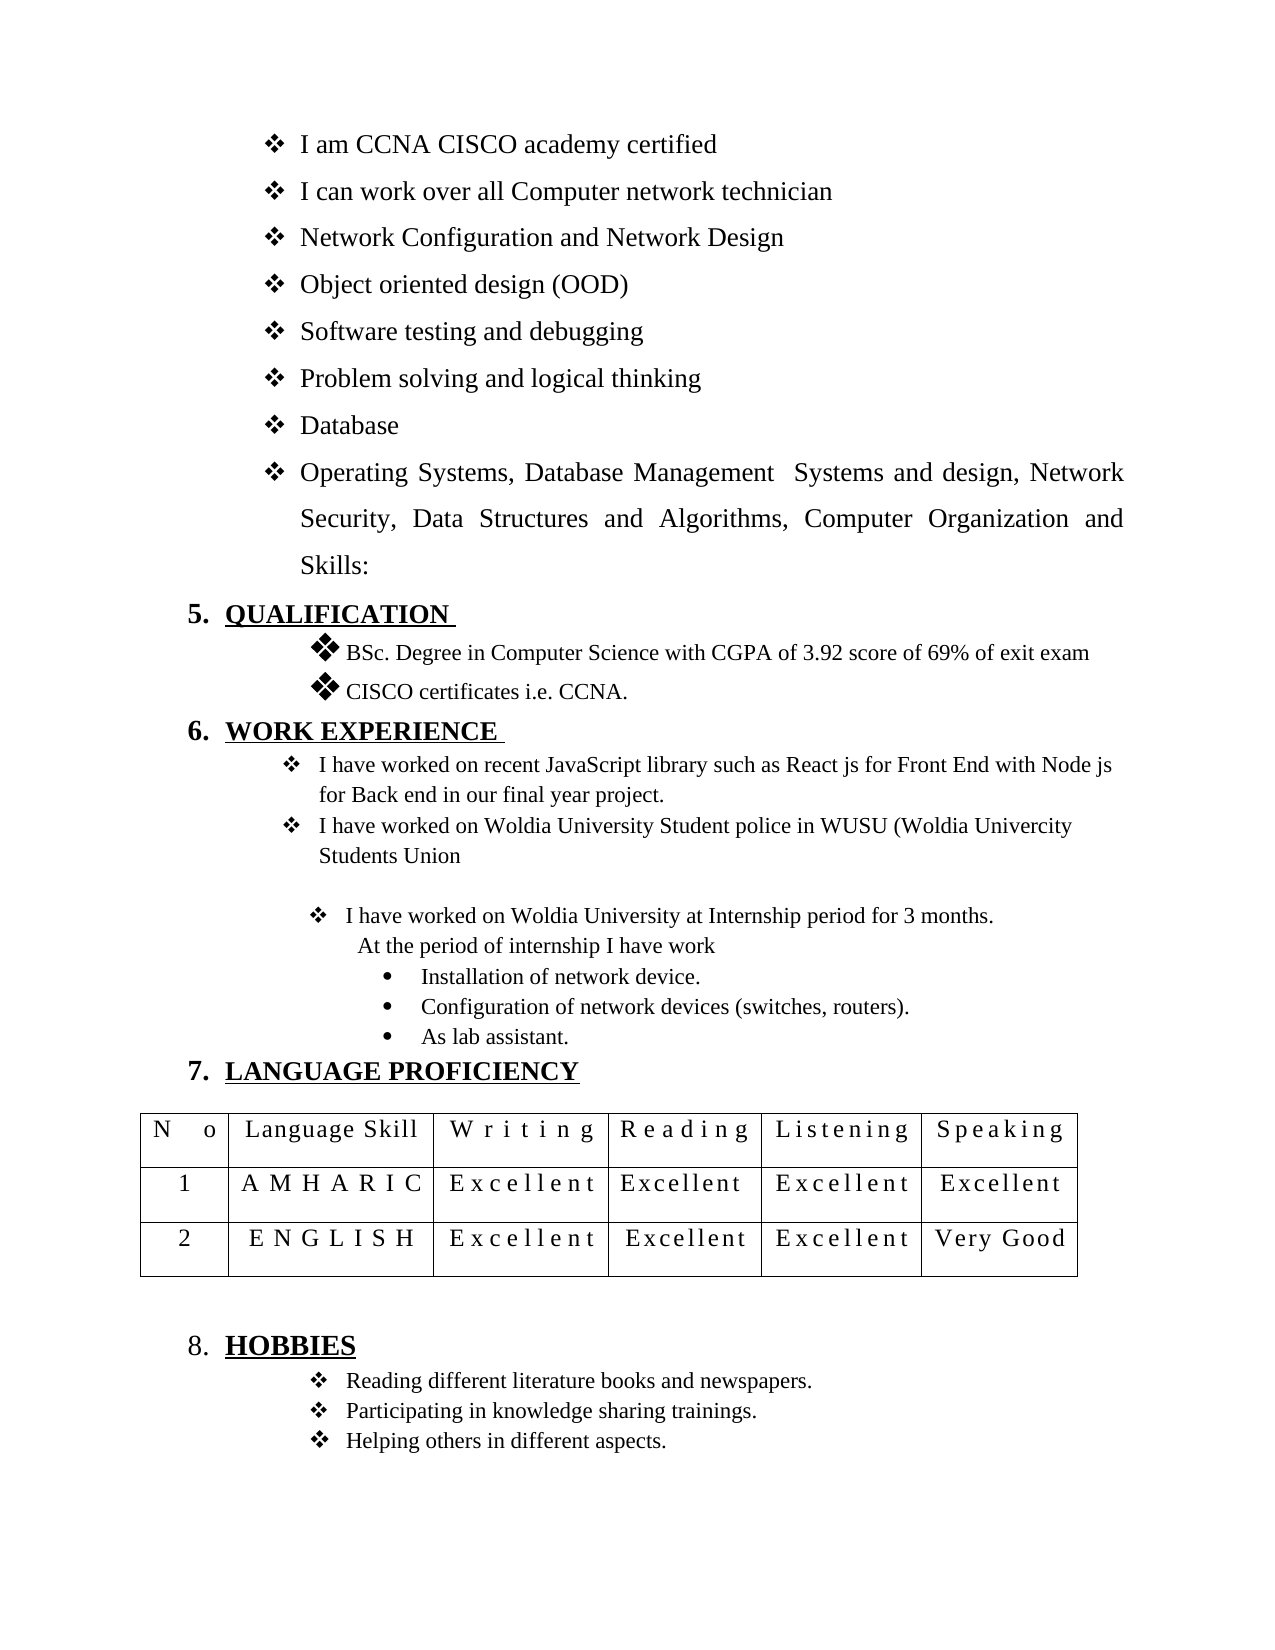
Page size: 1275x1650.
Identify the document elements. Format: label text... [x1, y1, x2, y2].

table_cell Excellent [922, 1168, 1077, 1222]
table_cell Excellent [434, 1223, 608, 1276]
list Network Configuration and Network Design [262, 221, 1125, 253]
list Software testing and debugging [262, 315, 1125, 346]
table_header No [141, 1114, 228, 1167]
list HOBBIES [187, 1328, 1125, 1362]
list LANGUAGE PROFICIENCY [187, 1053, 1125, 1087]
table_cell Excellent [434, 1168, 608, 1222]
table_cell Excellent [762, 1168, 921, 1222]
list Object oriented design (OOD) [262, 268, 1125, 299]
list I have worked on recent JavaScript library such as React js for Front End with Node js for Back end in our final year project. [281, 751, 1125, 808]
list Reading different literature books and newspapers. [308, 1367, 1125, 1393]
list I am CCNA CISCO academy certified [262, 128, 1125, 159]
table_header Writing [434, 1114, 608, 1167]
list Participating in knowledge sharing trainings. [308, 1397, 1125, 1423]
table_cell 2 [141, 1223, 228, 1276]
list QUALIFICATION [187, 596, 1125, 629]
table_header Listening [762, 1114, 921, 1167]
list Configuration of network devices (switches, routers). [383, 993, 1125, 1019]
table_header Language Skill [229, 1114, 433, 1167]
list Database [262, 409, 1125, 440]
list At the period of internship I have work [346, 933, 1125, 959]
table_cell Very Good [922, 1223, 1077, 1276]
list As lab assistant. [383, 1023, 1125, 1049]
list I have worked on Woldia University at Internship period for 3 months. [308, 902, 1125, 929]
table_cell Excellent [609, 1223, 761, 1276]
list WORK EXPERIENCE [187, 713, 1125, 746]
table_cell AMHARIC [229, 1168, 433, 1222]
table_cell 1 [141, 1168, 228, 1222]
table_header Speaking [922, 1114, 1077, 1167]
list I can work over all Computer network technician [262, 174, 1125, 206]
table_cell Excellent [609, 1168, 761, 1222]
list Problem solving and logical thinking [262, 362, 1125, 393]
list Helping others in different aspects. [308, 1427, 1125, 1454]
list Operating Systems, Database Management Systems and design, Network Security, Data Structures and Algorithms, Computer Organization and Skills: [262, 456, 1125, 580]
list I have worked on Woldia University Student police in WUSU (Woldia Univercity Students Union [281, 812, 1125, 868]
table_cell ENGLISH [229, 1223, 433, 1276]
table_cell Excellent [762, 1223, 921, 1276]
list CISCO certificates i.e. CCNA. [308, 674, 1125, 708]
table_header Reading [609, 1114, 761, 1167]
list Installation of network device. [383, 963, 1125, 989]
list BSc. Degree in Computer Science with CGPA of 3.92 score of 69% of exit exam [308, 634, 1125, 668]
